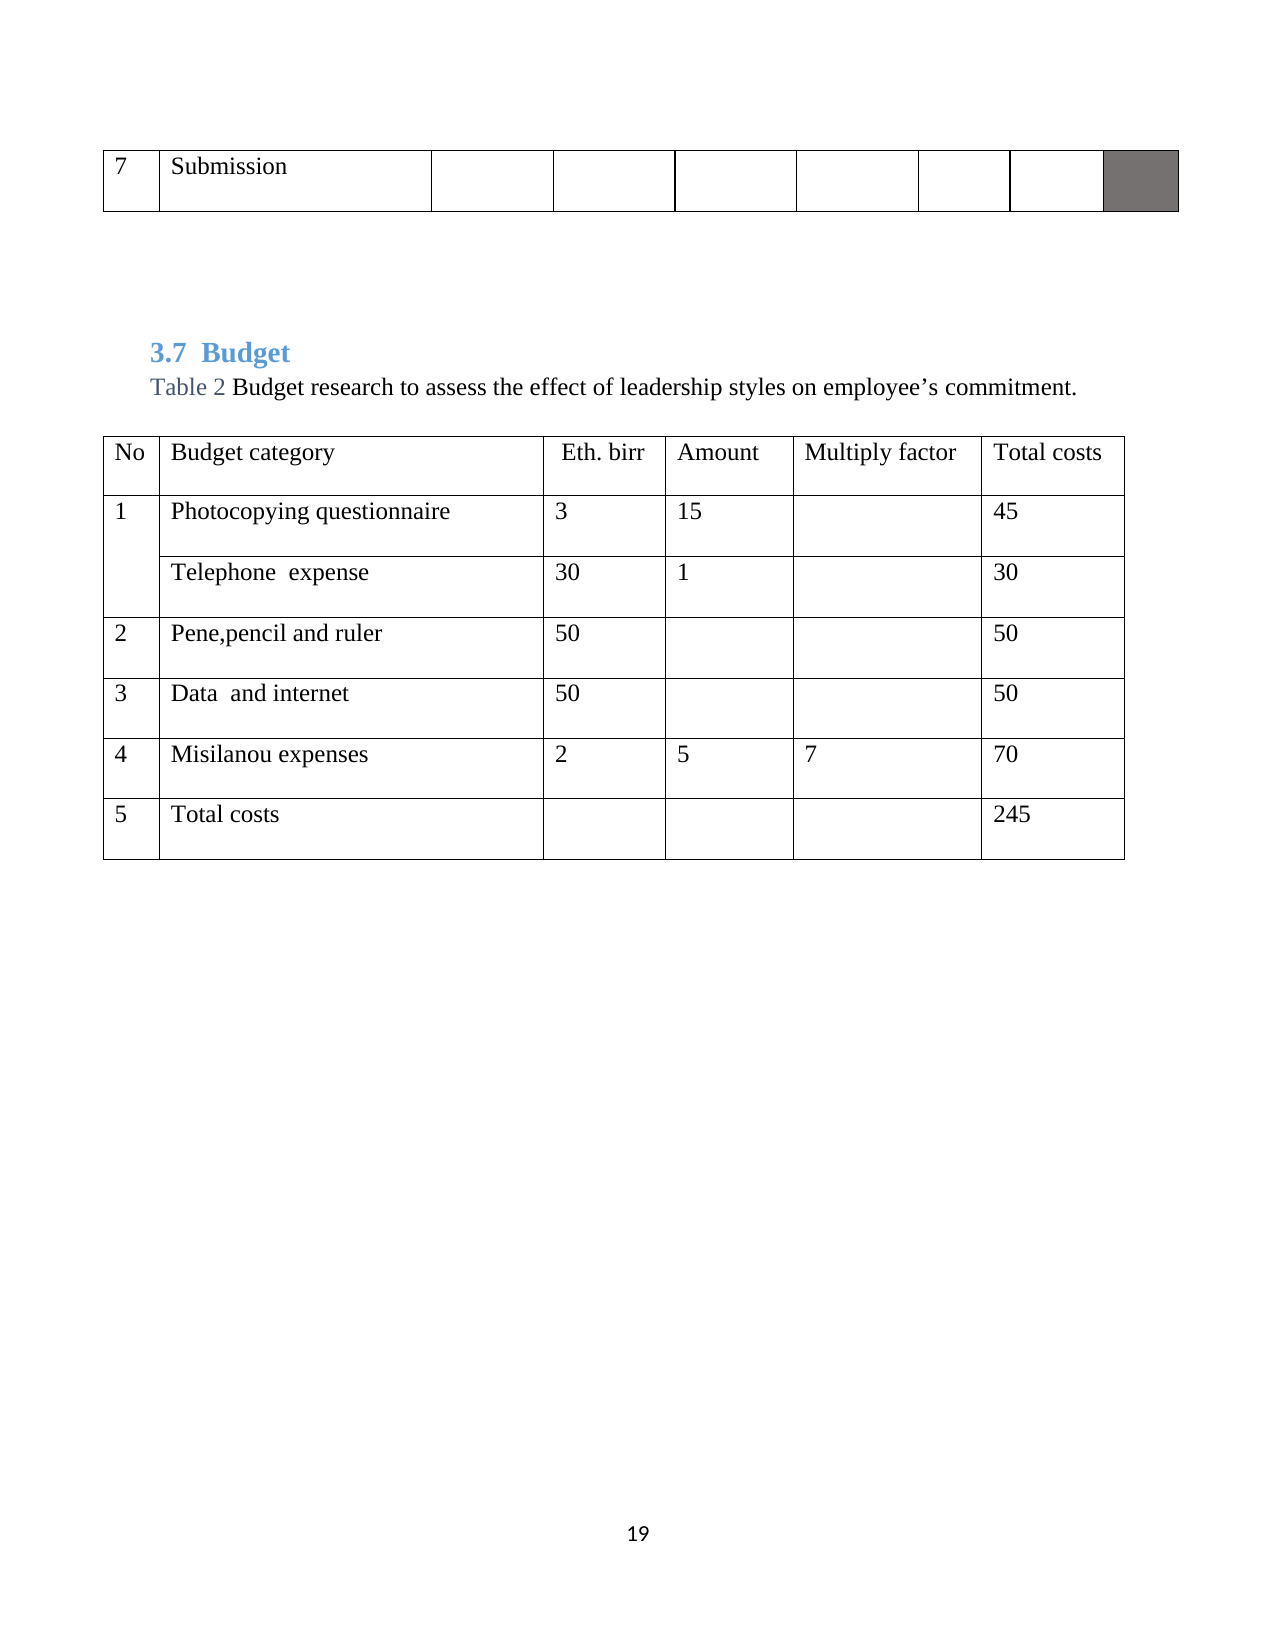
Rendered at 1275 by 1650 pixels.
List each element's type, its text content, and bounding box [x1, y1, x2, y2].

subtitle 3.7 Budget [150, 336, 1125, 369]
table_cell Total costs [160, 799, 543, 858]
table_header Eth. birr [544, 437, 665, 495]
table_cell [794, 618, 981, 677]
table_cell 3 [544, 496, 665, 556]
table_cell Submission [160, 151, 431, 211]
table_cell 1 [104, 496, 159, 617]
table_cell Data and internet [160, 679, 543, 738]
table_cell 5 [666, 739, 793, 798]
table_cell 50 [544, 679, 665, 738]
table_cell [432, 151, 553, 211]
table_cell Photocopying questionnaire [160, 496, 543, 556]
table_cell Pene,pencil and ruler [160, 618, 543, 677]
table_cell 30 [982, 557, 1124, 617]
table_cell [676, 151, 796, 211]
table_header Budget category [160, 437, 543, 495]
table_header Total costs [982, 437, 1124, 495]
table_cell [919, 151, 1009, 211]
table_cell [666, 679, 793, 738]
table_cell Telephone expense [160, 557, 543, 617]
table_header Multiply factor [794, 437, 981, 495]
table_cell 2 [104, 618, 159, 677]
table_cell [794, 557, 981, 617]
table_cell 245 [982, 799, 1124, 858]
table_cell 7 [104, 151, 159, 211]
table_cell Misilanou expenses [160, 739, 543, 798]
table_cell 45 [982, 496, 1124, 556]
table_cell 5 [104, 799, 159, 858]
table_cell [1011, 151, 1103, 211]
table_header No [104, 437, 159, 495]
table_cell [544, 799, 665, 858]
table_cell [797, 151, 918, 211]
table_cell [794, 496, 981, 556]
table_cell [554, 151, 674, 211]
table_cell [794, 679, 981, 738]
table_cell [666, 618, 793, 677]
table_cell 70 [982, 739, 1124, 798]
table_cell [666, 799, 793, 858]
table_cell 15 [666, 496, 793, 556]
table_header Amount [666, 437, 793, 495]
table_cell [1104, 151, 1178, 211]
table_cell 4 [104, 739, 159, 798]
table_cell 50 [982, 618, 1124, 677]
text Table 2 Budget research to assess the effect of leadership styles on employee’s commitment. [150, 372, 1125, 400]
table_cell 3 [104, 679, 159, 738]
table_cell 2 [544, 739, 665, 798]
table_cell 30 [544, 557, 665, 617]
table_cell [794, 799, 981, 858]
table_cell 50 [982, 679, 1124, 738]
table_cell 7 [794, 739, 981, 798]
table_cell 50 [544, 618, 665, 677]
table_cell 1 [666, 557, 793, 617]
